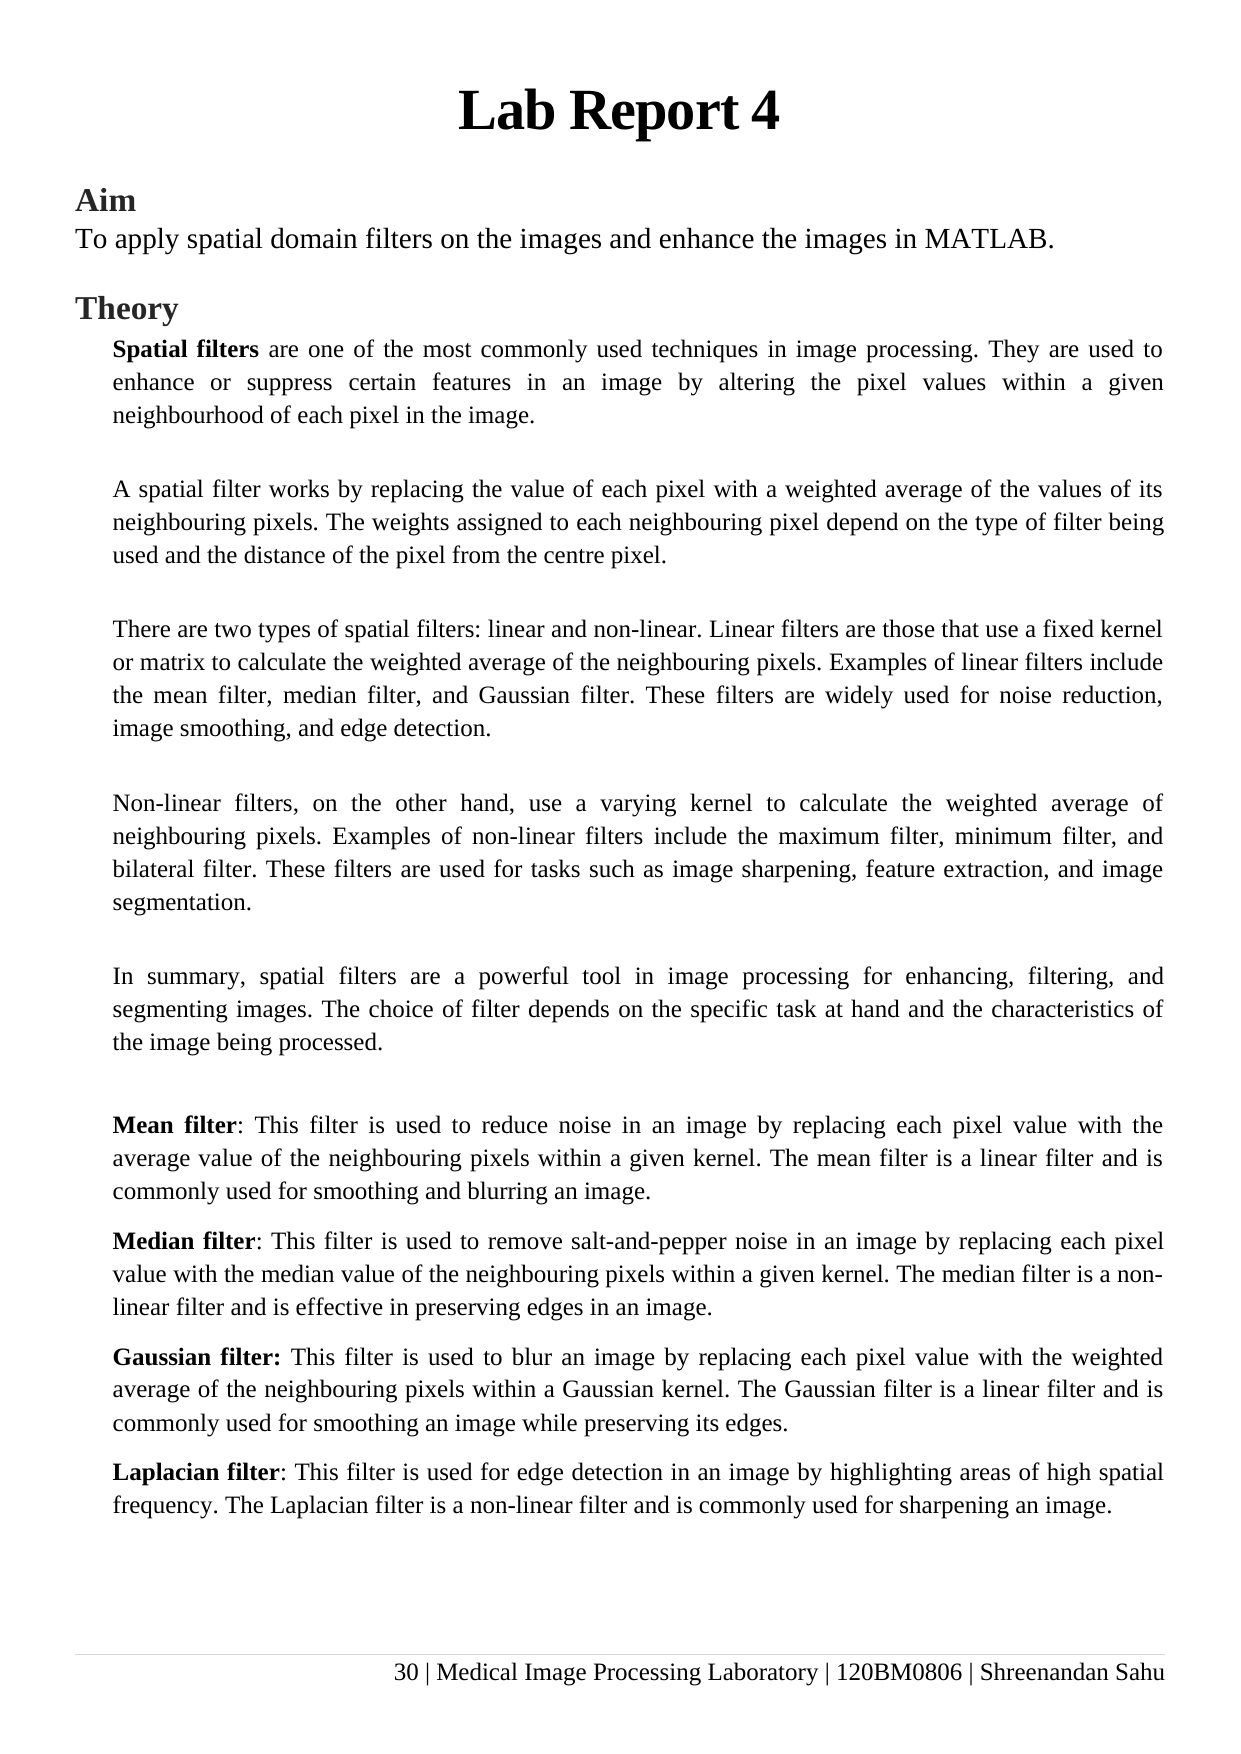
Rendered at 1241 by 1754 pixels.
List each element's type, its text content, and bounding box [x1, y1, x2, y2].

subtitle Aim [75, 180, 1165, 218]
subtitle Non-linear filters, on the other hand, use a varying kernel to calculate the weighted average of neighbouring pixels. Examples of non-linear filters include the maximum filter, minimum filter, and bilateral filter. These filters are used for tasks such as image sharpening, feature extraction, and image segmentation. [112, 788, 1165, 916]
text Mean filter: This filter is used to reduce noise in an image by replacing each pixel value with the average value of the neighbouring pixels within a given kernel. The mean filter is a linear filter and is commonly used for smoothing and blurring an image. [112, 1110, 1165, 1205]
subtitle Theory [75, 288, 1165, 326]
text Median filter: This filter is used to remove salt-and-pepper noise in an image by replacing each pixel value with the median value of the neighbouring pixels within a given kernel. The median filter is a non-linear filter and is effective in preserving edges in an image. [112, 1226, 1165, 1321]
text Laplacian filter: This filter is used for edge detection in an image by highlighting areas of high spatial frequency. The Laplacian filter is a non-linear filter and is commonly used for sharpening an image. [112, 1457, 1165, 1519]
title Lab Report 4 [75, 75, 1165, 142]
text To apply spatial domain filters on the images and enhance the images in MATLAB. [75, 221, 1165, 255]
subtitle In summary, spatial filters are a powerful tool in image processing for enhancing, filtering, and segmenting images. The choice of filter depends on the specific task at hand and the characteristics of the image being processed. [112, 961, 1165, 1056]
subtitle A spatial filter works by replacing the value of each pixel with a weighted average of the values of its neighbouring pixels. The weights assigned to each neighbouring pixel depend on the type of filter being used and the distance of the pixel from the centre pixel. [112, 474, 1165, 569]
subtitle There are two types of spatial filters: linear and non-linear. Linear filters are those that use a fixed kernel or matrix to calculate the weighted average of the neighbouring pixels. Examples of linear filters include the mean filter, median filter, and Gaussian filter. These filters are widely used for noise reduction, image smoothing, and edge detection. [112, 614, 1165, 742]
text Gaussian filter: This filter is used to blur an image by replacing each pixel value with the weighted average of the neighbouring pixels within a Gaussian kernel. The Gaussian filter is a linear filter and is commonly used for smoothing an image while preserving its edges. [112, 1342, 1165, 1436]
subtitle Spatial filters are one of the most commonly used techniques in image processing. They are used to enhance or suppress certain features in an image by altering the pixel values within a given neighbourhood of each pixel in the image. [112, 334, 1165, 428]
